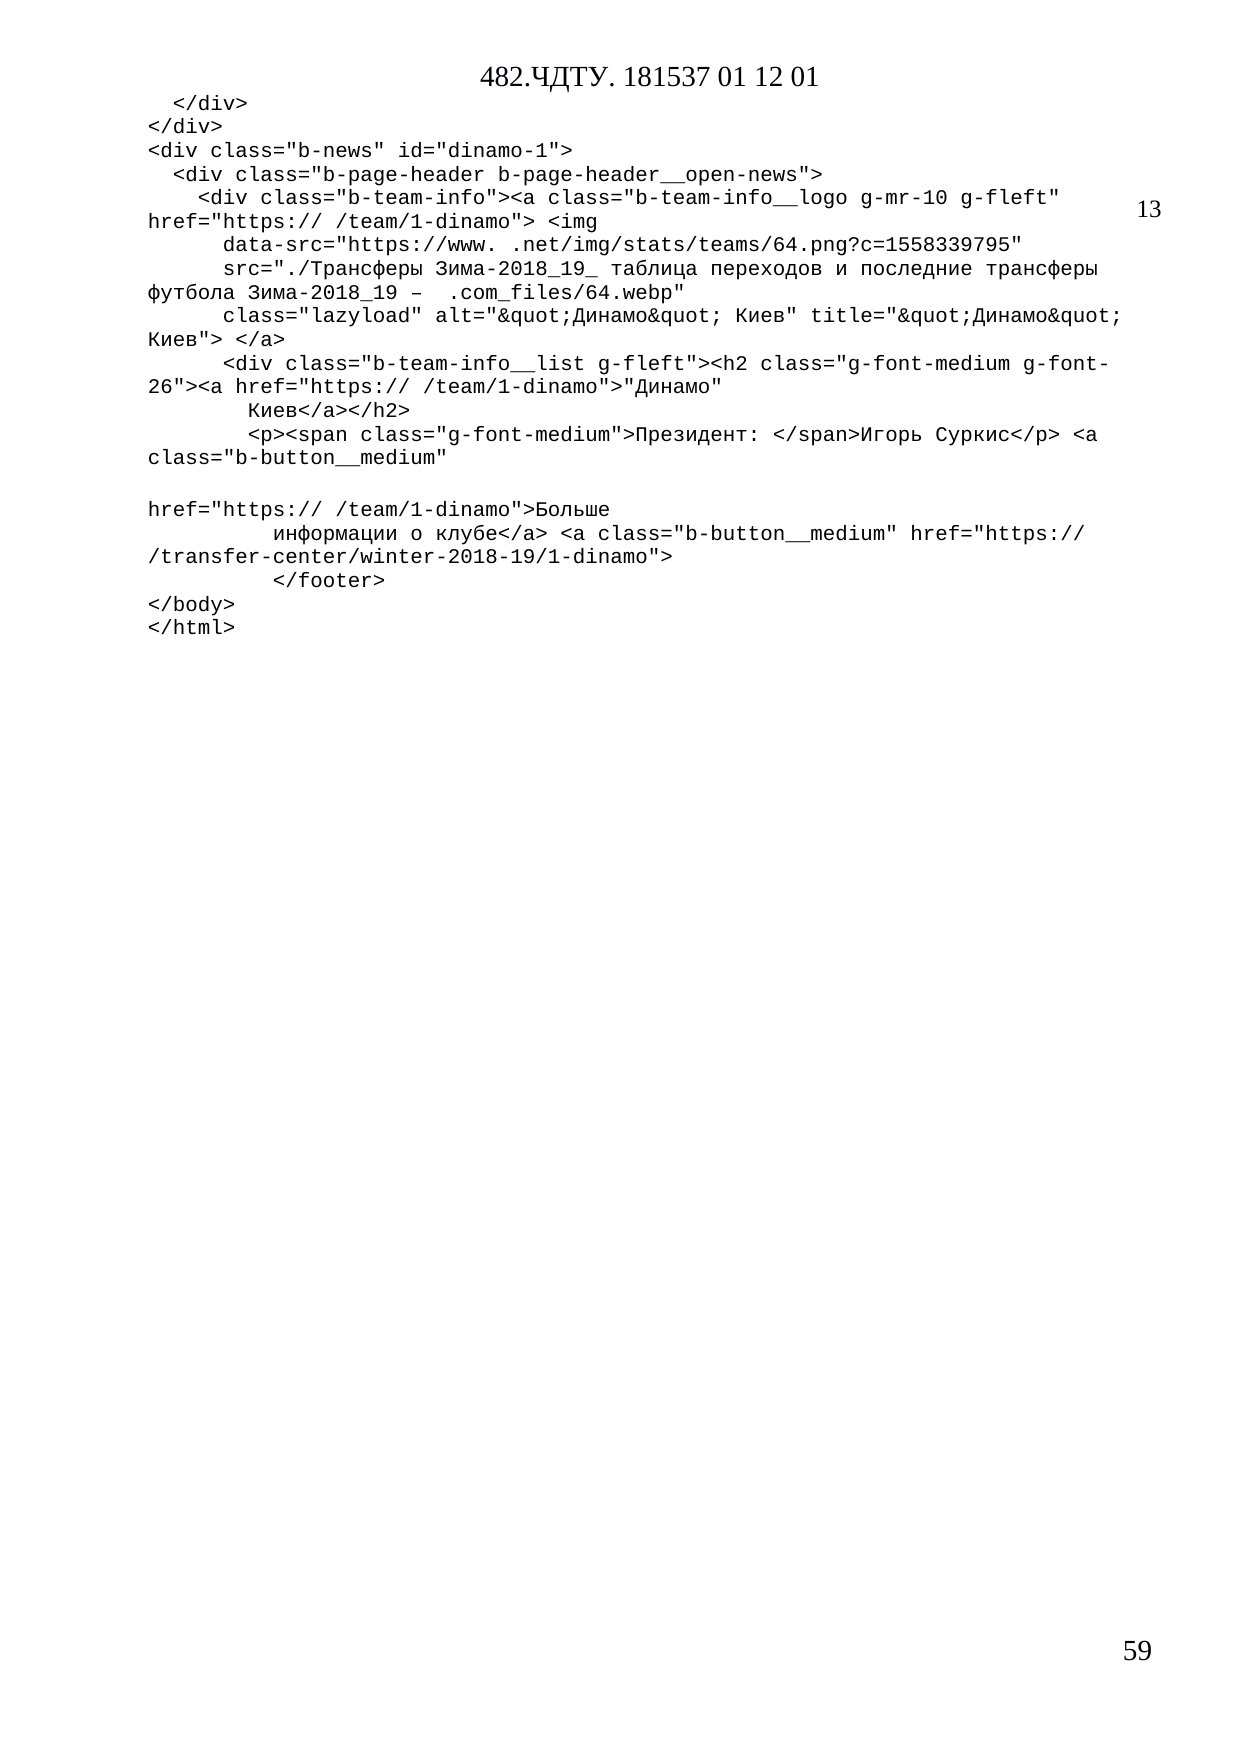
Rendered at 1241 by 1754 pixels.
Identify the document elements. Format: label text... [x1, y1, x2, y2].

text Киев</a></h2> [148, 400, 1152, 424]
text <div class="b-team-info"><a class="b-team-info__logo g-mr-10 g-fleft" href="https:// /team/1-dinamo"> <img [148, 187, 1120, 234]
text информации о клубе</a> <a class="b-button__medium" href="https:// /transfer-center/winter-2018-19/1-dinamo"> [148, 523, 1152, 570]
text <p><span class="g-font-medium">Президент: </span>Игорь Суркис</p> <a class="b-button__medium" [148, 424, 1152, 471]
text </div> [148, 116, 1152, 140]
text href="https:// /team/1-dinamo">Больше [148, 471, 1152, 523]
text <div class="b-news" id="dinamo-1"> [148, 140, 1152, 163]
text </footer> [148, 570, 1152, 593]
text data-src="https://www. .net/img/stats/teams/64.png?c=1558339795" [148, 234, 1152, 258]
text </div> [148, 93, 1152, 116]
text class="lazyload" alt="&quot;Динамо&quot; Киев" title="&quot;Динамо&quot; Киев"> </a> [148, 305, 1152, 353]
text </body> [148, 593, 1152, 617]
text <div class="b-page-header b-page-header__open-news"> [148, 163, 1152, 187]
text src="./Трансферы Зима-2018_19_ таблица переходов и последние трансферы футбола Зима-2018_19 – .com_files/64.webp" [148, 258, 1152, 305]
text <div class="b-team-info__list g-fleft"><h2 class="g-font-medium g-font-26"><a href="https:// /team/1-dinamo">"Динамо" [148, 353, 1152, 400]
text </html> [148, 617, 1152, 641]
